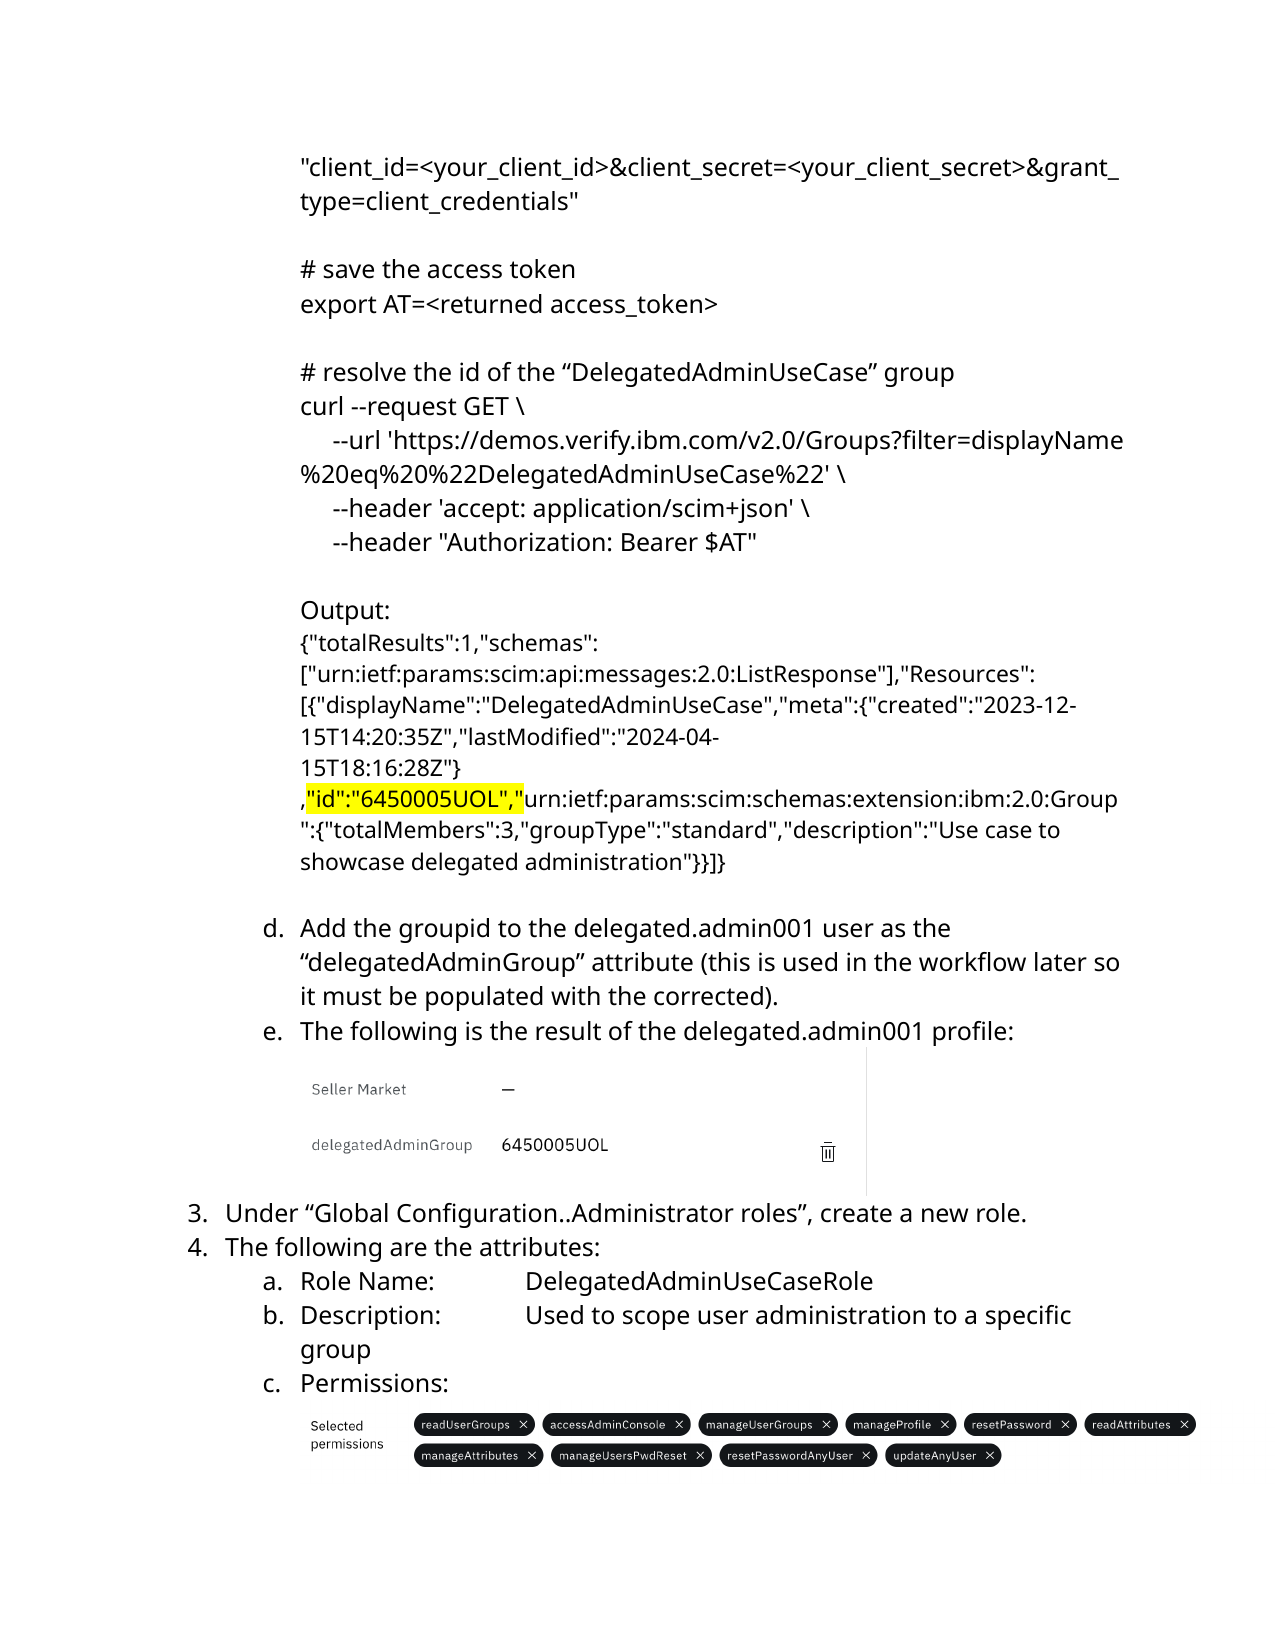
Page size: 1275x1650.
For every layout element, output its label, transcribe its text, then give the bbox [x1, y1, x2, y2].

list Permissions: [262, 1366, 1125, 1400]
list curl --request GET \ [300, 388, 1125, 422]
list export AT=<returned access_token> [300, 286, 1125, 320]
picture [300, 1047, 868, 1196]
list --header 'accept: application/scim+json' \ [300, 491, 1125, 525]
list Add the groupid to the delegated.admin001 user as the “delegatedAdminGroup” attribute (this is used in the workflow later so it must be populated with the corrected). [262, 911, 1125, 1013]
list The following are the attributes: [187, 1230, 1125, 1264]
list Description: Used to scope user administration to a specific group [262, 1298, 1125, 1366]
list --url 'https://demos.verify.ibm.com/v2.0/Groups?filter=displayName%20eq%20%22DelegatedAdminUseCase%22' \ [300, 422, 1125, 491]
list # save the access token [300, 252, 1125, 286]
list The following is the result of the delegated.admin001 profile: [262, 1013, 1125, 1047]
list --header "Authorization: Bearer $AT" [300, 525, 1125, 559]
picture [300, 1400, 1275, 1484]
list Under “Global Configuration..Administrator roles”, create a new role. [187, 1196, 1125, 1230]
list Output: [300, 593, 1125, 627]
list {"totalResults":1,"schemas":["urn:ietf:params:scim:api:messages:2.0:ListResponse"],"Resources":[{"displayName":"DelegatedAdminUseCase","meta":{"created":"2023-12-15T14:20:35Z","lastModified":"2024-04-15T18:16:28Z"},"id":"6450005UOL","urn:ietf:params:scim:schemas:extension:ibm:2.0:Group":{"totalMembers":3,"groupType":"standard","description":"Use case to showcase delegated administration"}}]} [300, 627, 1125, 877]
list Role Name: DelegatedAdminUseCaseRole [262, 1264, 1125, 1298]
list # resolve the id of the “DelegatedAdminUseCase” group [300, 354, 1125, 388]
